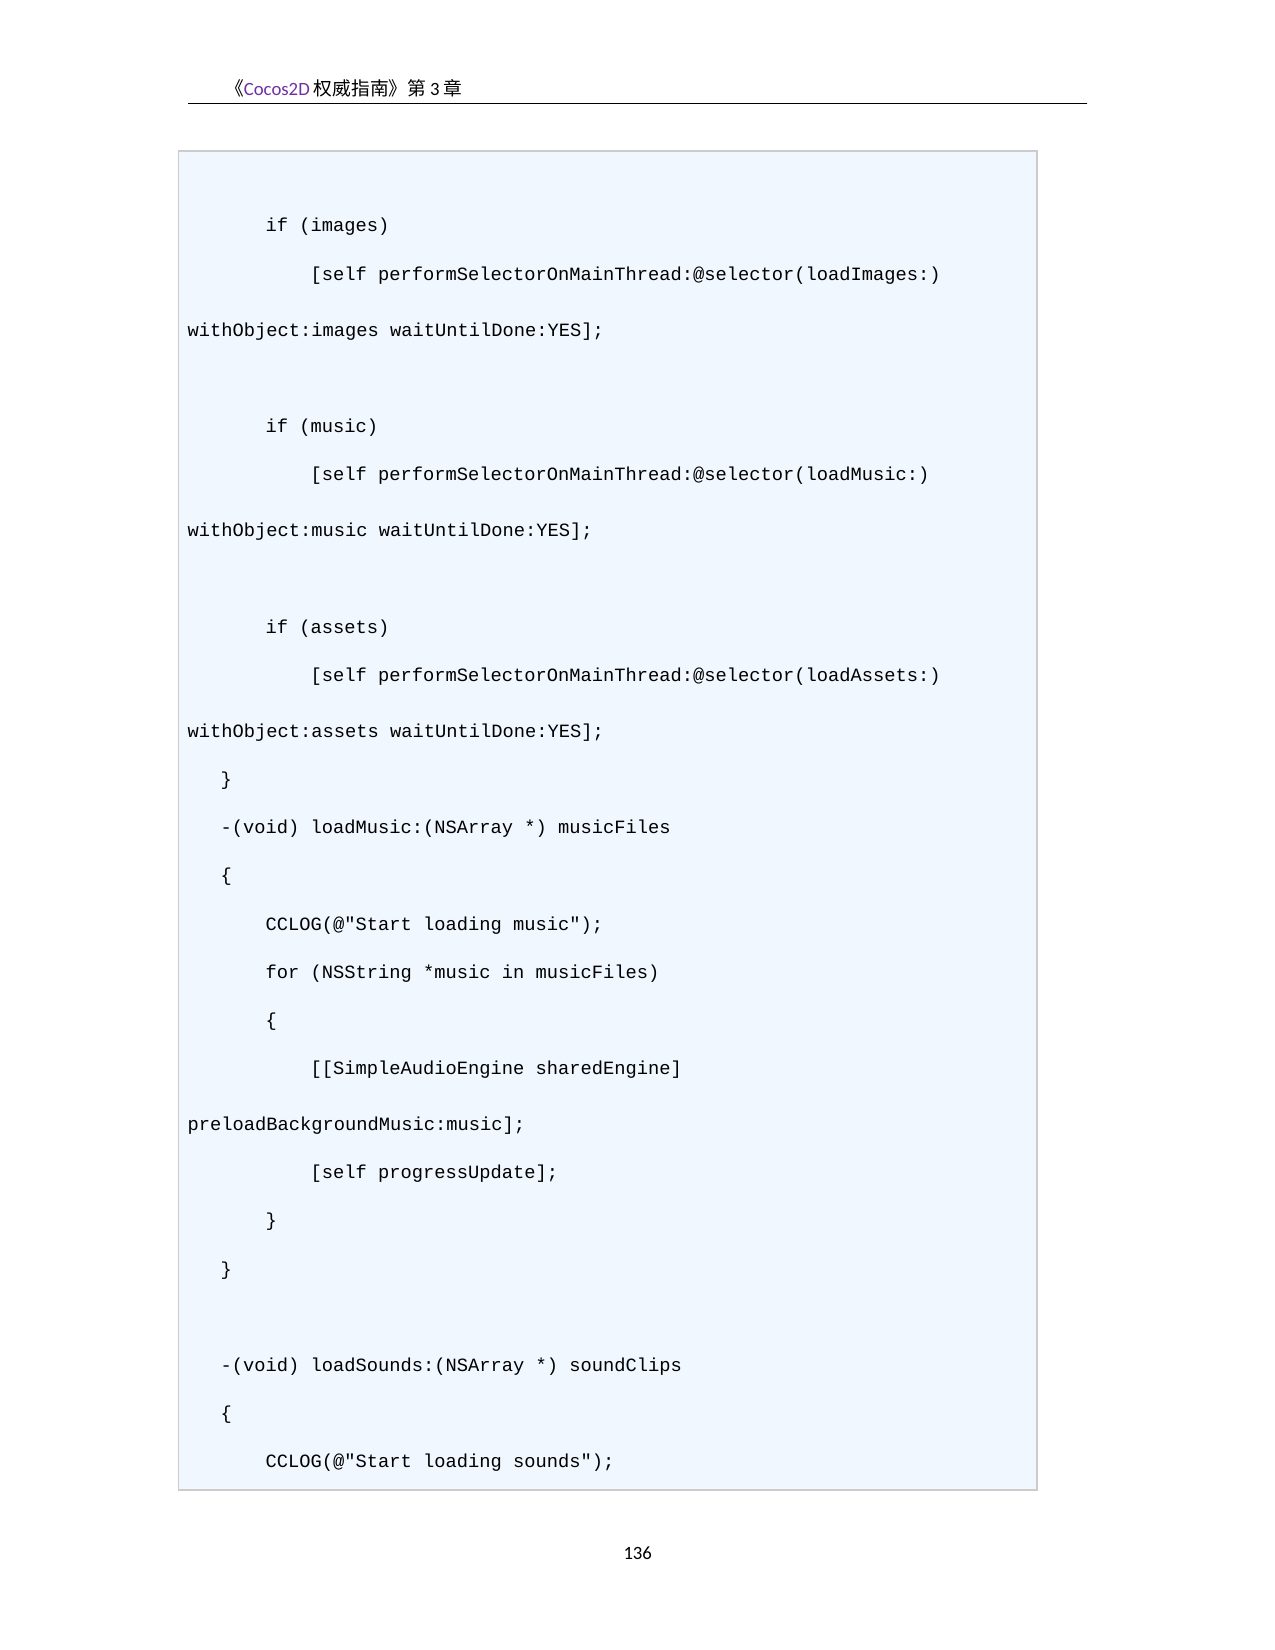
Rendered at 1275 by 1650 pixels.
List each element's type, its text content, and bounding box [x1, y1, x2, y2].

text [self performSelectorOnMainThread:@selector(loadImages:) withObject:images waitUntilDone:YES]; [179, 246, 1036, 350]
text -(void) loadSounds:(NSArray *) soundClips [179, 1337, 1036, 1385]
text [self performSelectorOnMainThread:@selector(loadAssets:) withObject:assets waitUntilDone:YES]; [179, 647, 1036, 751]
text } [179, 1241, 1036, 1289]
text CCLOG(@"Start loading music"); [179, 896, 1036, 944]
text { [179, 992, 1036, 1040]
text -(void) loadMusic:(NSArray *) musicFiles [179, 800, 1036, 847]
text [self progressUpdate]; [179, 1145, 1036, 1192]
text { [179, 1386, 1036, 1433]
text CCLOG(@"Start loading sounds"); [179, 1434, 1036, 1489]
text } [179, 1193, 1036, 1241]
text if (images) [179, 198, 1036, 246]
text [[SimpleAudioEngine sharedEngine] preloadBackgroundMusic:music]; [179, 1041, 1036, 1144]
text if (music) [179, 399, 1036, 446]
text } [179, 752, 1036, 799]
text [self performSelectorOnMainThread:@selector(loadMusic:) withObject:music waitUntilDone:YES]; [179, 447, 1036, 551]
text { [179, 848, 1036, 896]
text if (assets) [179, 599, 1036, 647]
text for (NSString *music in musicFiles) [179, 944, 1036, 992]
